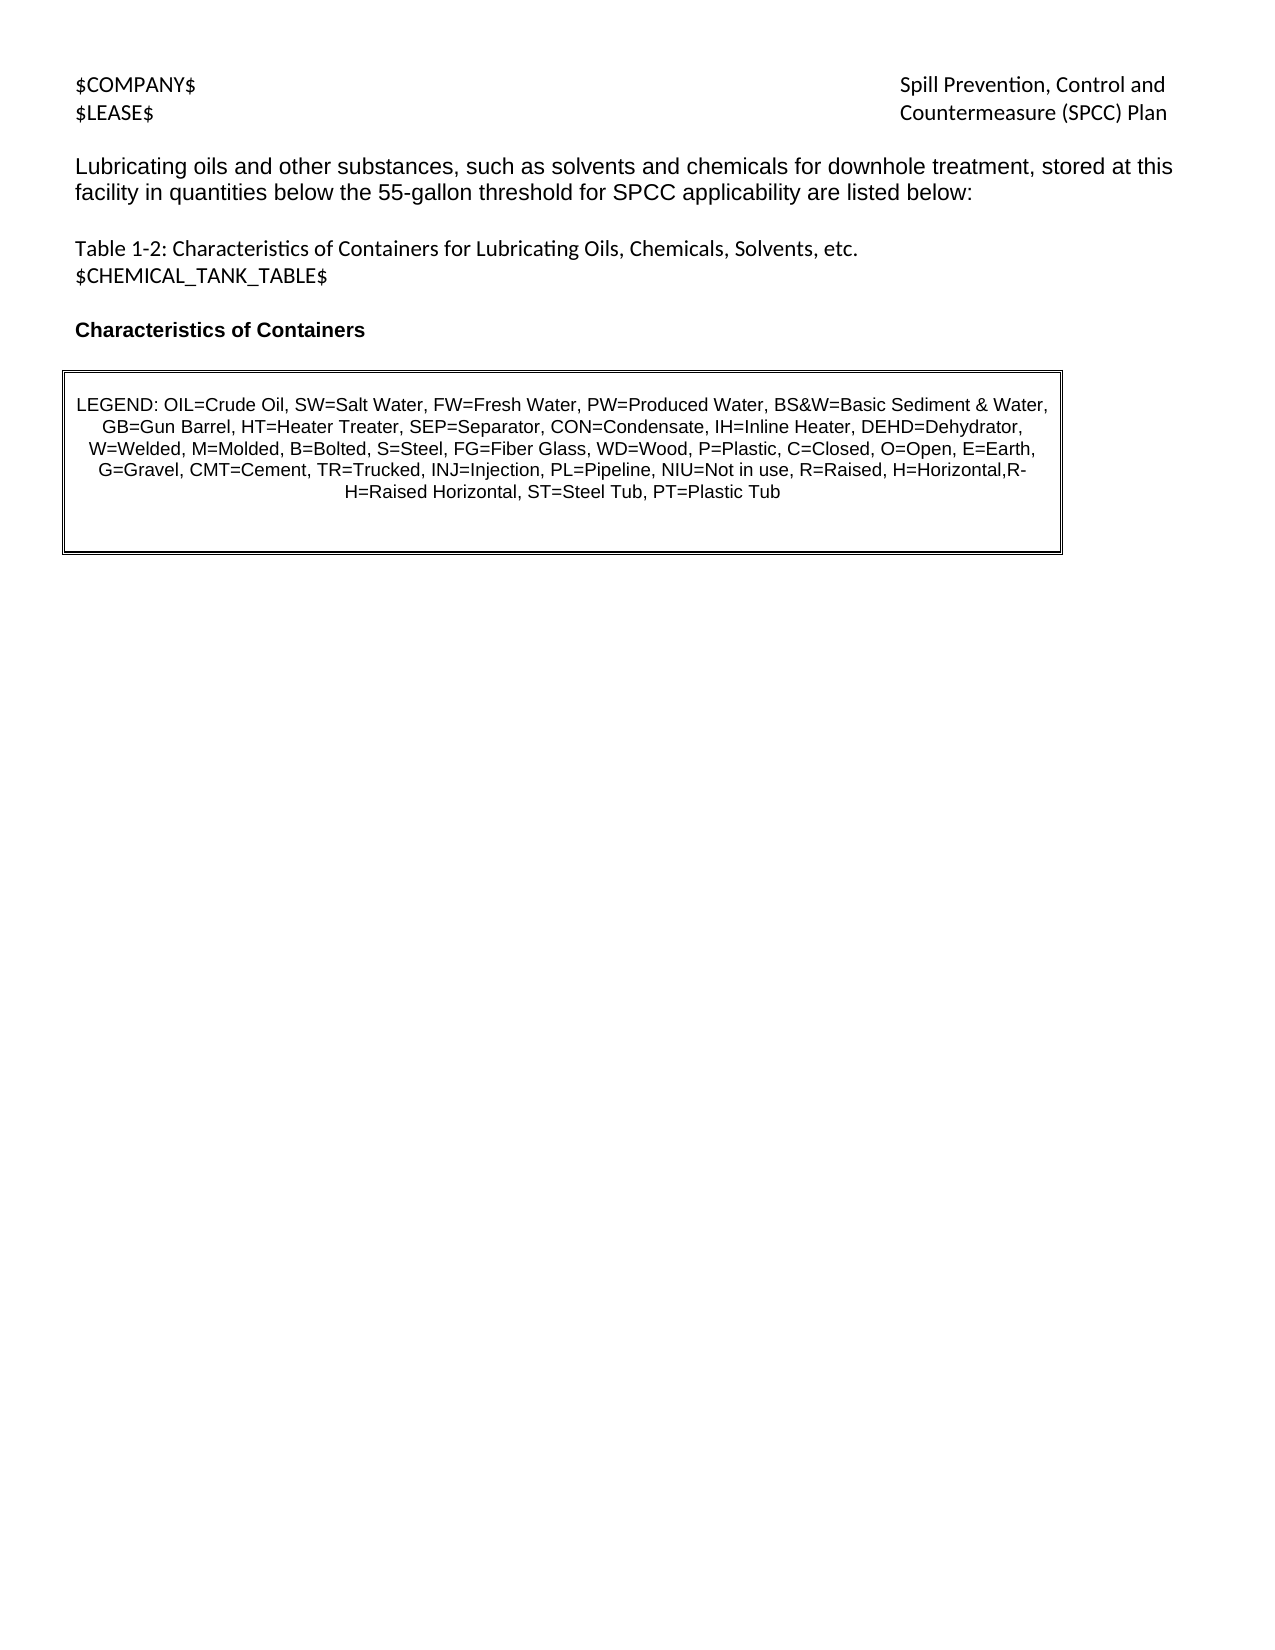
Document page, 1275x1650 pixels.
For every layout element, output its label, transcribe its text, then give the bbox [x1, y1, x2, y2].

text Lubricating oils and other substances, such as solvents and chemicals for downhole treatment, stored at this facility in quantities below the 55-gallon threshold for SPCC applicability are listed below: [75, 153, 1200, 206]
table_header LEGEND: OIL=Crude Oil, SW=Salt Water, FW=Fresh Water, PW=Produced Water, BS&W=Basic Sediment & Water, GB=Gun Barrel, HT=Heater Treater, SEP=Separator, CON=Condensate, IH=Inline Heater, DEHD=Dehydrator, W=Welded, M=Molded, B=Bolted, S=Steel, FG=Fiber Glass, WD=Wood, P=Plastic, C=Closed, O=Open, E=Earth, G=Gravel, CMT=Cement, TR=Trucked, INJ=Injection, PL=Pipeline, NIU=Not in use, R=Raised, H=Horizontal,R-H=Raised Horizontal, ST=Steel Tub, PT=Plastic Tub [65, 373, 1060, 551]
text Table 1-2: Characteristics of Containers for Lubricating Oils, Chemicals, Solvents, etc. [75, 234, 1200, 262]
subtitle $COMPANY$ Spill Prevention, Control and $LEASE$ Countermeasure (SPCC) Plan [75, 71, 1200, 127]
text Characteristics of Containers [75, 318, 1200, 342]
text $CHEMICAL_TANK_TABLE$ [75, 262, 1200, 290]
